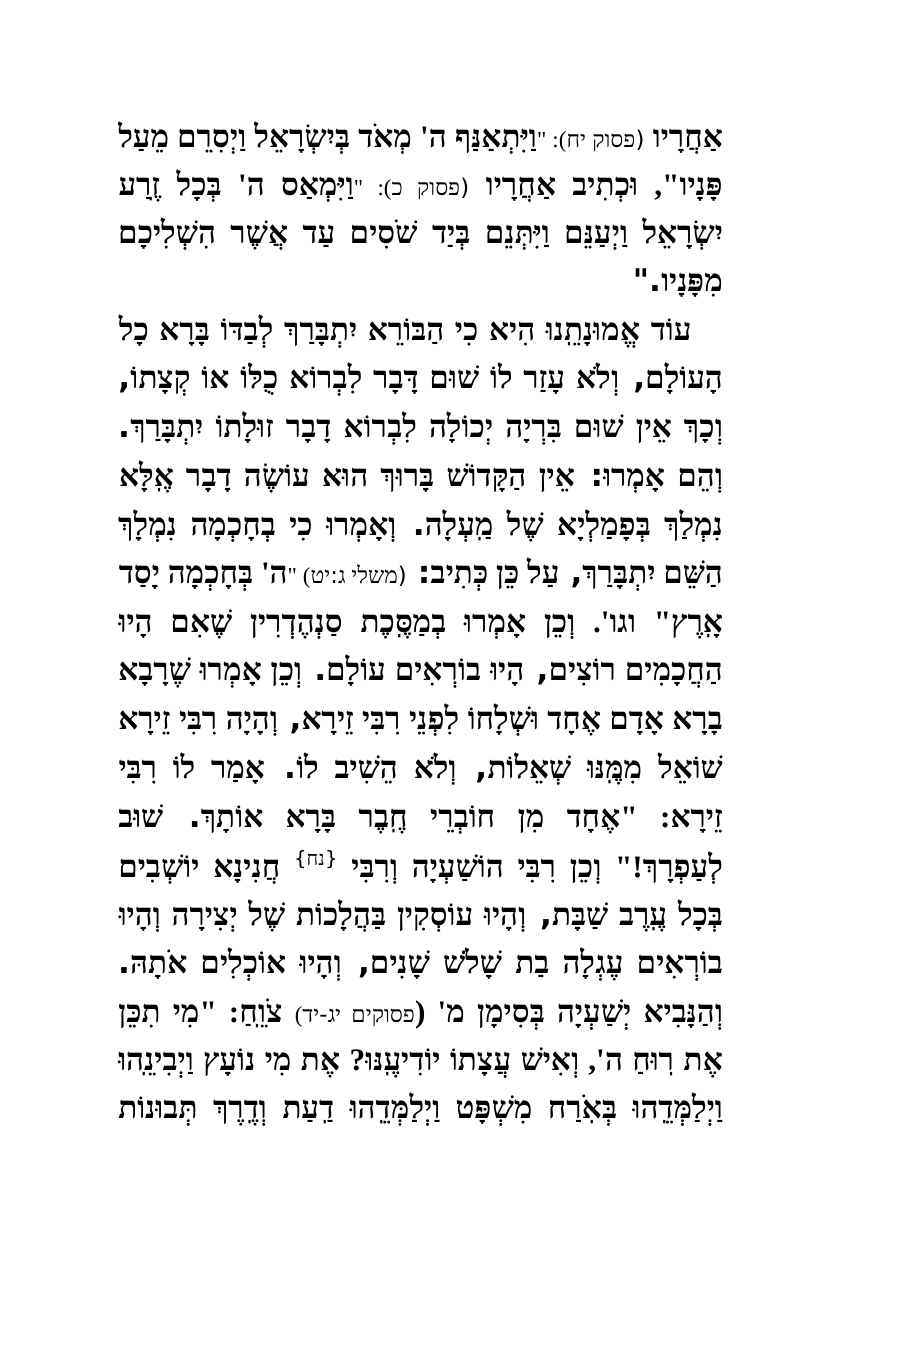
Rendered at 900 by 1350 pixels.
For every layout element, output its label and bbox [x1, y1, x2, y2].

text [118, 118, 723, 299]
text [118, 311, 723, 1126]
